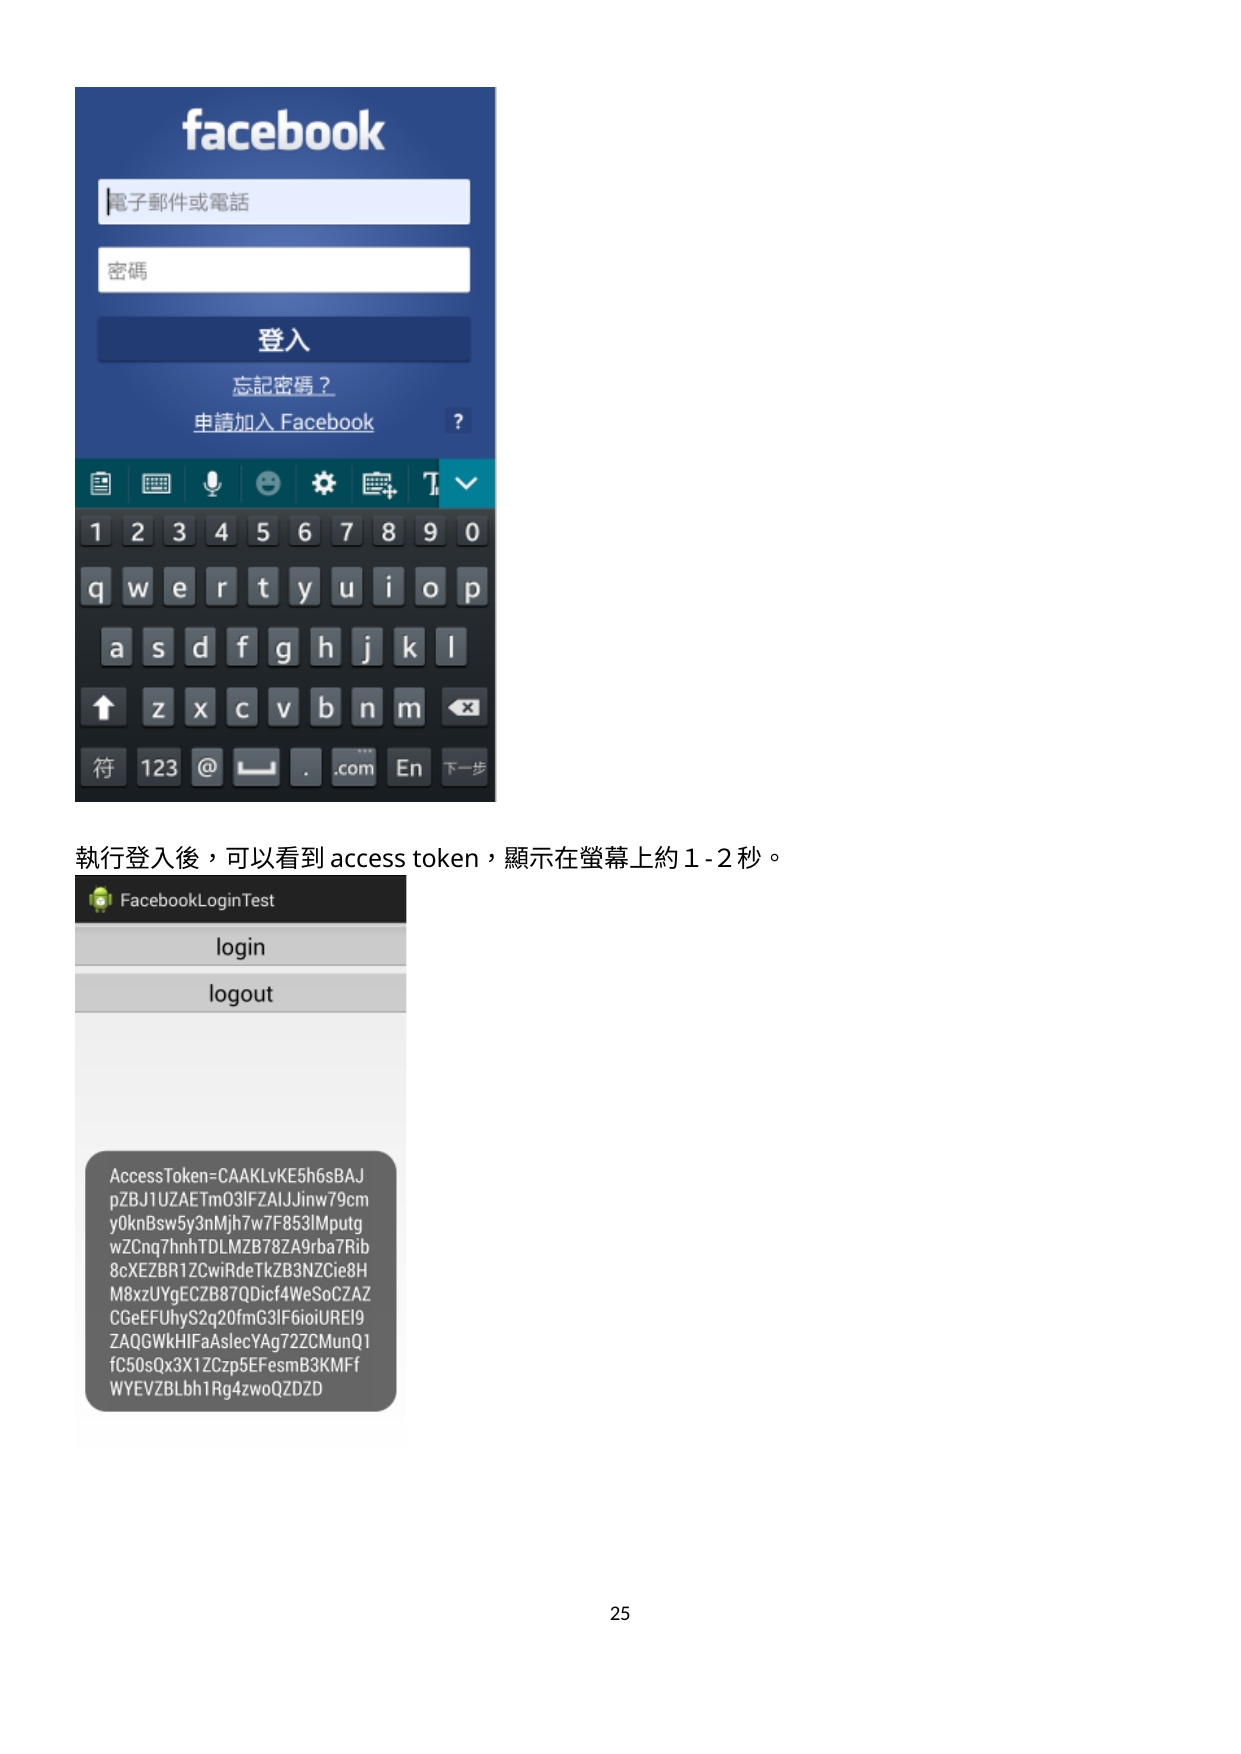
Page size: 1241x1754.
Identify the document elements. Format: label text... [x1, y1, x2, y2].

picture [75, 875, 407, 1474]
picture [75, 87, 497, 802]
text 執行登入後，可以看到access token，顯示在螢幕上約１-２秒。 [75, 837, 1165, 875]
